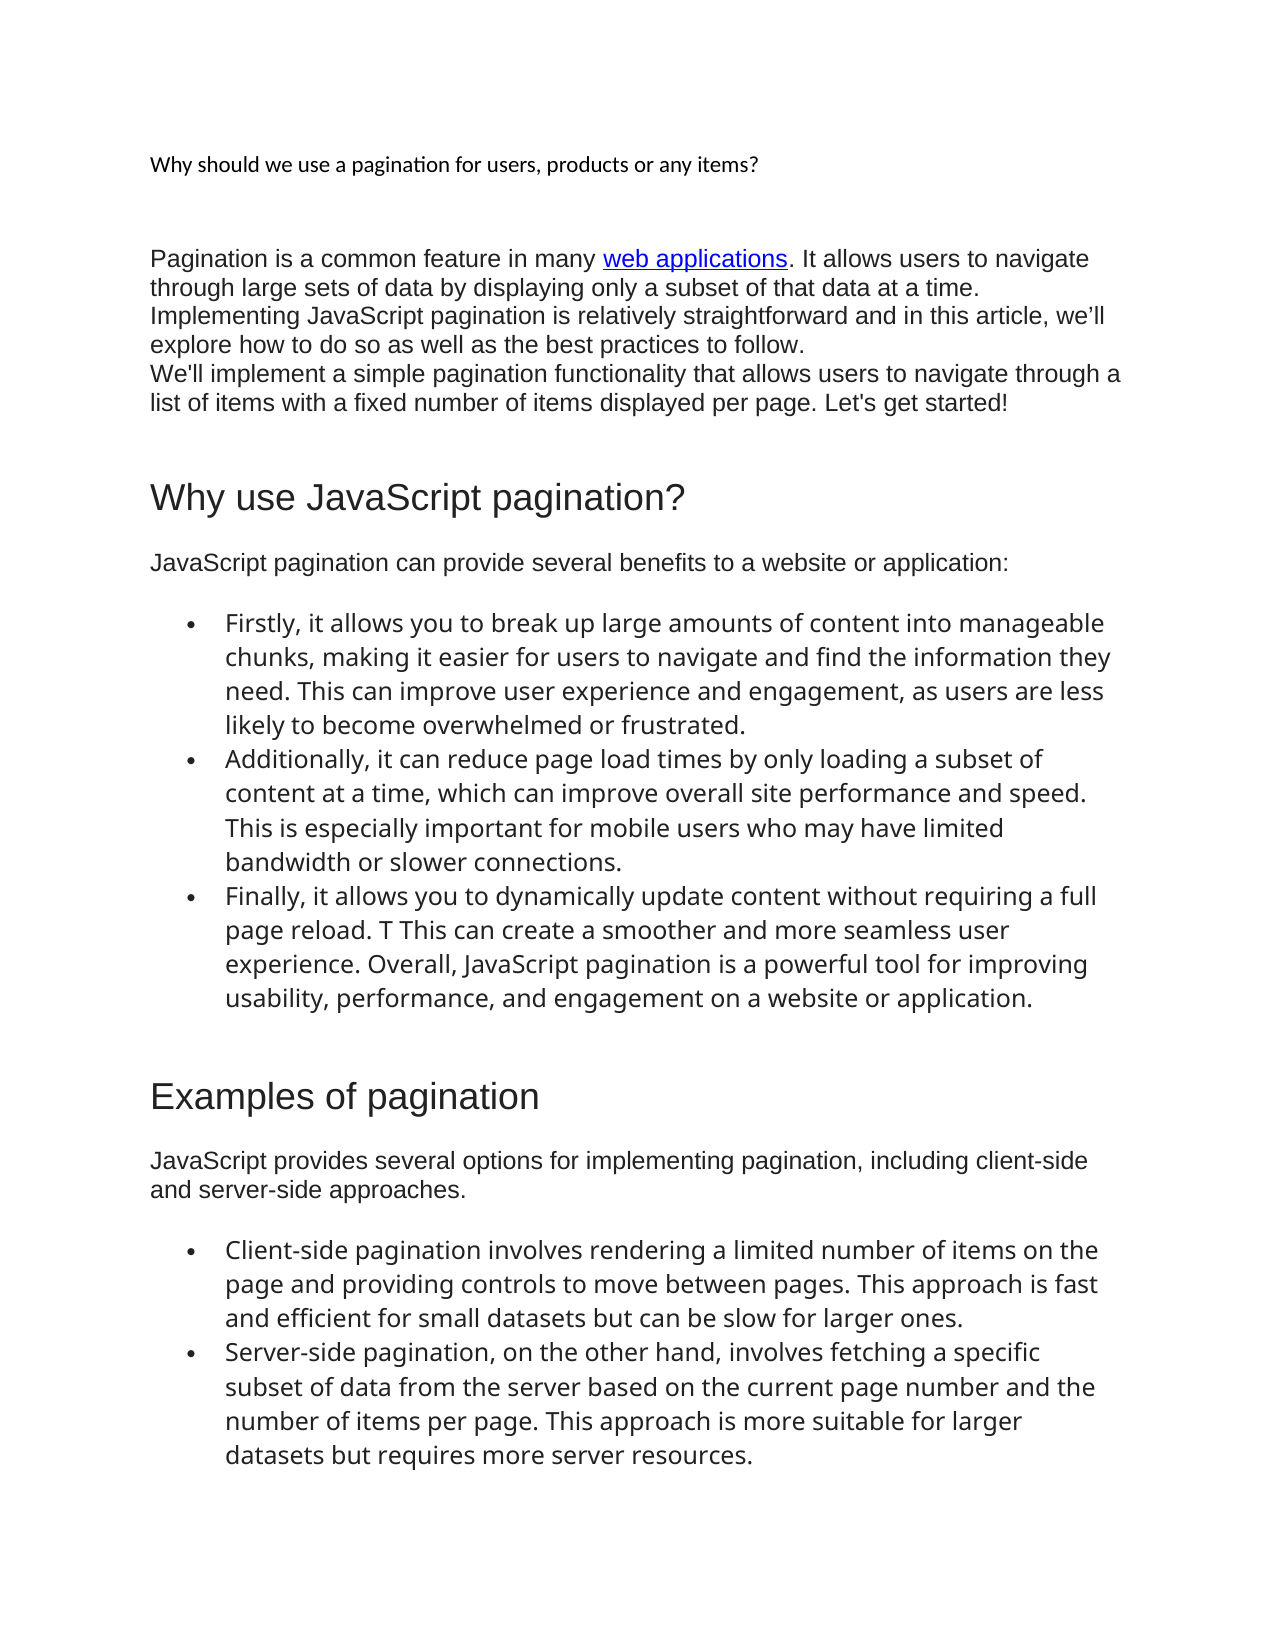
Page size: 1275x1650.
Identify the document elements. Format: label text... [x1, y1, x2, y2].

text Why use JavaScript pagination? [150, 476, 1125, 519]
text JavaScript pagination can provide several benefits to a website or application: [150, 548, 1125, 577]
list Firstly, it allows you to break up large amounts of content into manageable chunks, making it easier for users to navigate and find the information they need. This can improve user experience and engagement, as users are less likely to become overwhelmed or frustrated. [187, 606, 1125, 742]
text Why should we use a pagination for users, products or any items? [150, 150, 1125, 178]
list Additionally, it can reduce page load times by only loading a subset of content at a time, which can improve overall site performance and speed. This is especially important for mobile users who may have limited bandwidth or slower connections. [187, 742, 1125, 878]
list Server-side pagination, on the other hand, involves fetching a specific subset of data from the server based on the current page number and the number of items per page. This approach is more suitable for larger datasets but requires more server resources. [187, 1335, 1125, 1471]
text Examples of pagination [150, 1074, 1125, 1117]
text We'll implement a simple pagination functionality that allows users to navigate through a list of items with a fixed number of items displayed per page. Let's get started! [150, 359, 1125, 416]
list Client-side pagination involves rendering a limited number of items on the page and providing controls to move between pages. This approach is fast and efficient for small datasets but can be slow for larger ones. [187, 1233, 1125, 1335]
text JavaScript provides several options for implementing pagination, including client-side and server-side approaches. [150, 1146, 1125, 1204]
list Finally, it allows you to dynamically update content without requiring a full page reload. T This can create a smoother and more seamless user experience. Overall, JavaScript pagination is a powerful tool for improving usability, performance, and engagement on a website or application. [187, 878, 1125, 1014]
text Pagination is a common feature in many web applications. It allows users to navigate through large sets of data by displaying only a subset of that data at a time. Implementing JavaScript pagination is relatively straightforward and in this article, we’ll explore how to do so as well as the best practices to follow. [150, 244, 1125, 359]
